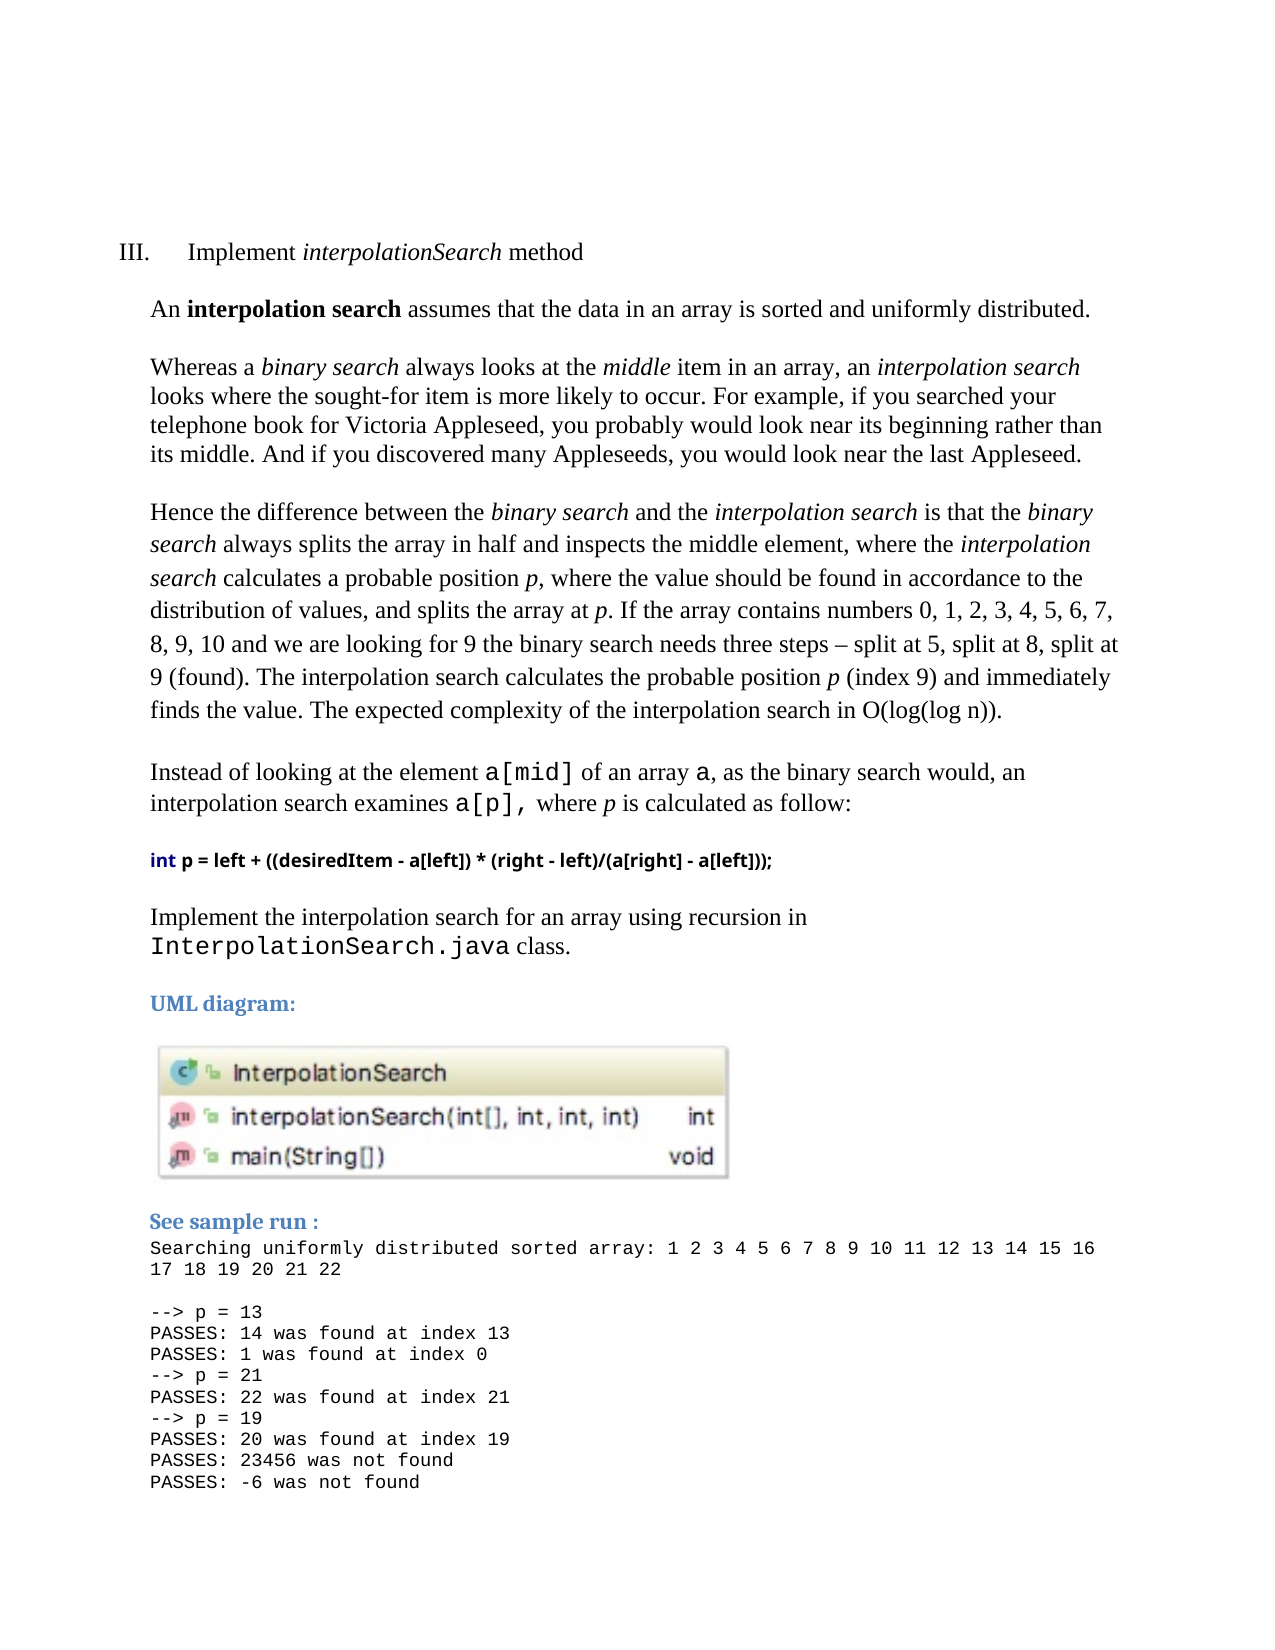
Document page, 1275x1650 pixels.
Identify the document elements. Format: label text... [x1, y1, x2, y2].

text PASSES: -6 was not found [150, 1472, 1125, 1494]
text PASSES: 22 was found at index 21 [150, 1387, 1125, 1409]
subtitle See sample run : [150, 1208, 1125, 1235]
text Instead of looking at the element a[mid] of an array a, as the binary search would, an interpolation search examines a[p], where p is calculated as follow: [150, 757, 1125, 818]
subtitle UML diagram: [150, 991, 1125, 1017]
text --> p = 13 [150, 1302, 1125, 1324]
text PASSES: 1 was found at index 0 [150, 1345, 1125, 1366]
picture [150, 1042, 736, 1184]
text int p = left + ((desiredItem - a[left]) * (right - left)/(a[right] - a[left])); [150, 848, 1125, 873]
text PASSES: 14 was found at index 13 [150, 1324, 1125, 1345]
text Implement the interpolation search for an array using recursion in InterpolationSearch.java class. [150, 902, 1125, 962]
list Implement interpolationSearch method [150, 237, 1125, 265]
text PASSES: 23456 was not found [150, 1451, 1125, 1472]
text Searching uniformly distributed sorted array: 1 2 3 4 5 6 7 8 9 10 11 12 13 14 15 16 17 18 19 20 21 22 [150, 1239, 1125, 1281]
text --> p = 21 [150, 1366, 1125, 1387]
text Whereas a binary search always looks at the middle item in an array, an interpolation search looks where the sought-for item is more likely to occur. For example, if you searched your telephone book for Victoria Appleseed, you probably would look near its beginning rather than its middle. And if you discovered many Appleseeds, you would look near the last Appleseed. [150, 352, 1125, 467]
text PASSES: 20 was found at index 19 [150, 1430, 1125, 1451]
text An interpolation search assumes that the data in an array is sorted and uniformly distributed. [150, 294, 1125, 323]
text --> p = 19 [150, 1409, 1125, 1430]
text Hence the difference between the binary search and the interpolation search is that the binary search always splits the array in half and inspects the middle element, where the interpolation search calculates a probable position p, where the value should be found in accordance to the distribution of values, and splits the array at p. If the array contains numbers 0, 1, 2, 3, 4, 5, 6, 7, 8, 9, 10 and we are looking for 9 the binary search needs three steps – split at 5, split at 8, split at 9 (found). The interpolation search calculates the probable position p (index 9) and immediately finds the value. The expected complexity of the interpolation search in O(log(log n)). [150, 497, 1125, 723]
